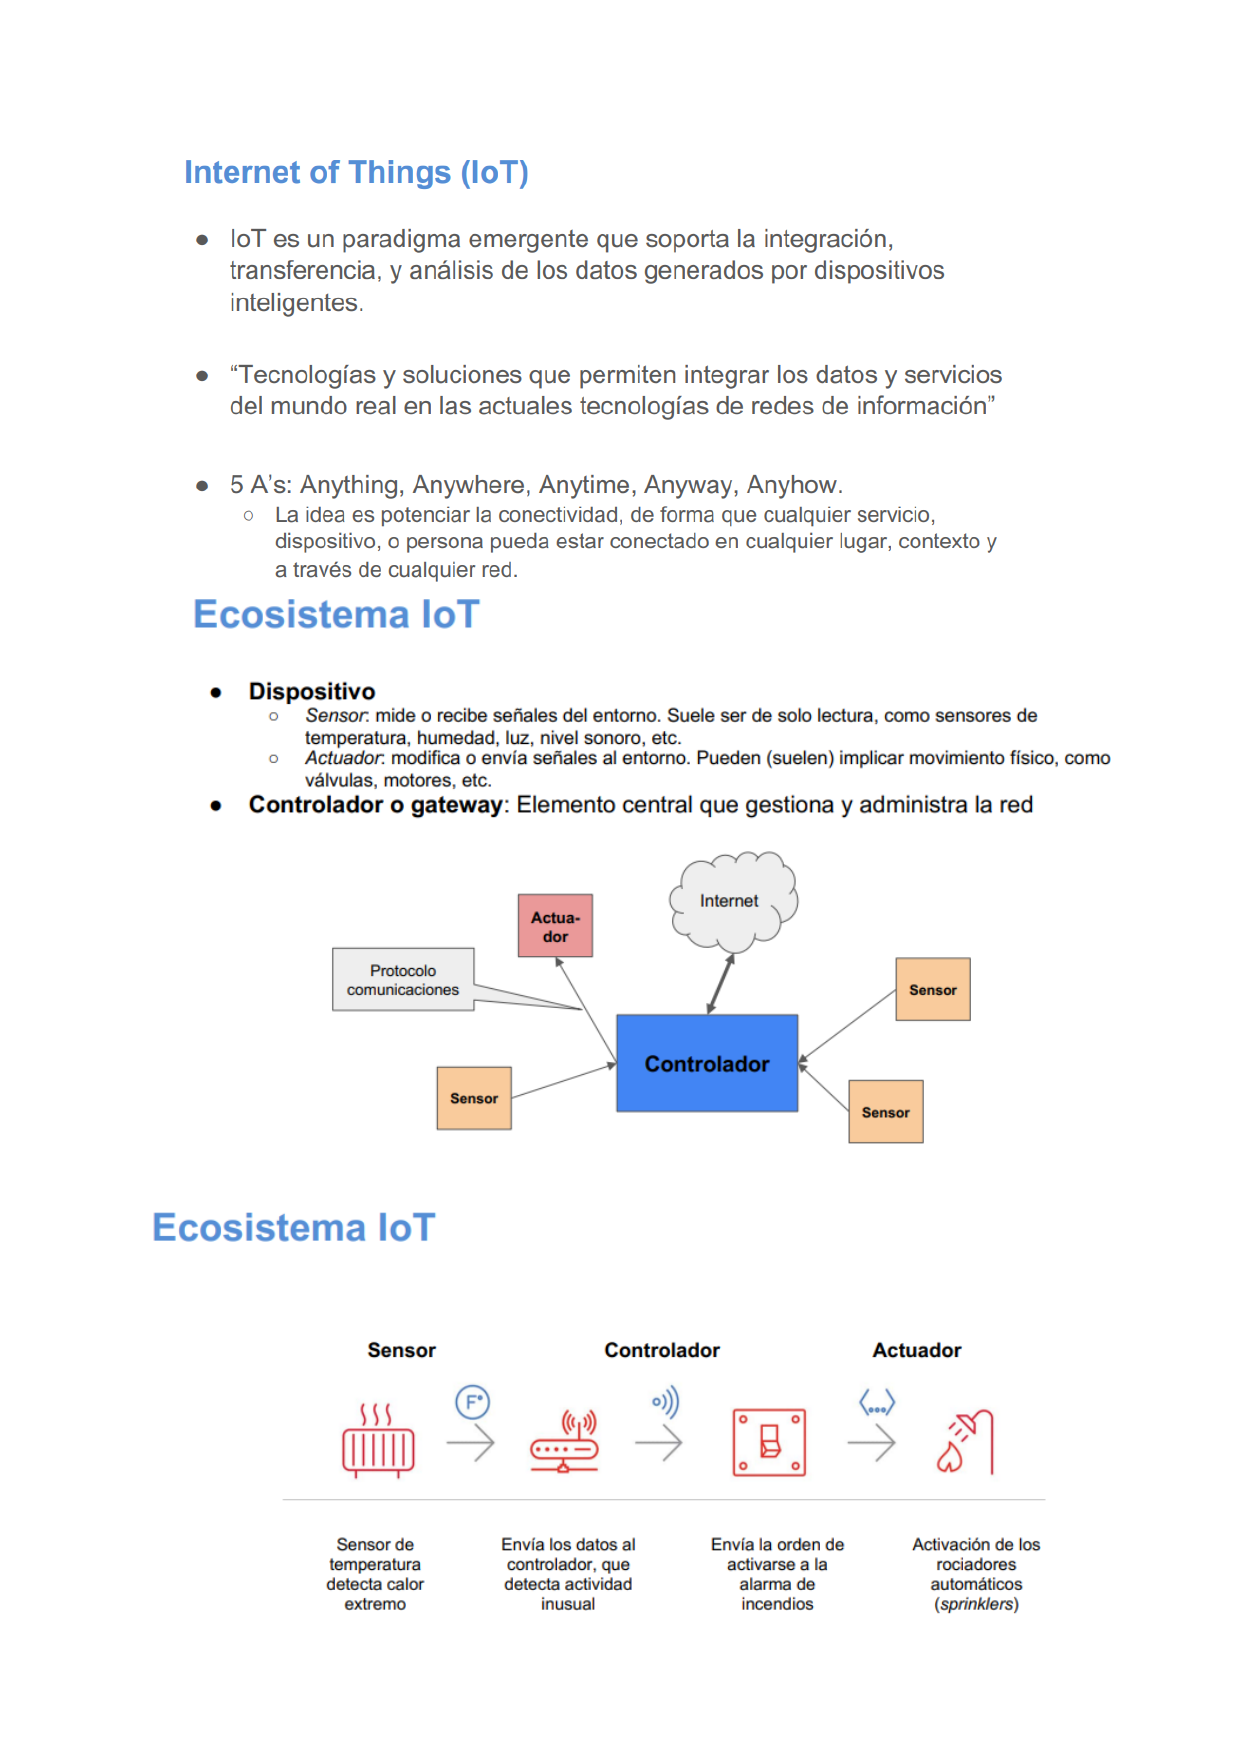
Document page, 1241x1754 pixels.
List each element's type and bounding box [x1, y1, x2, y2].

picture [135, 1193, 1077, 1647]
picture [177, 585, 1118, 1147]
picture [177, 147, 1008, 583]
